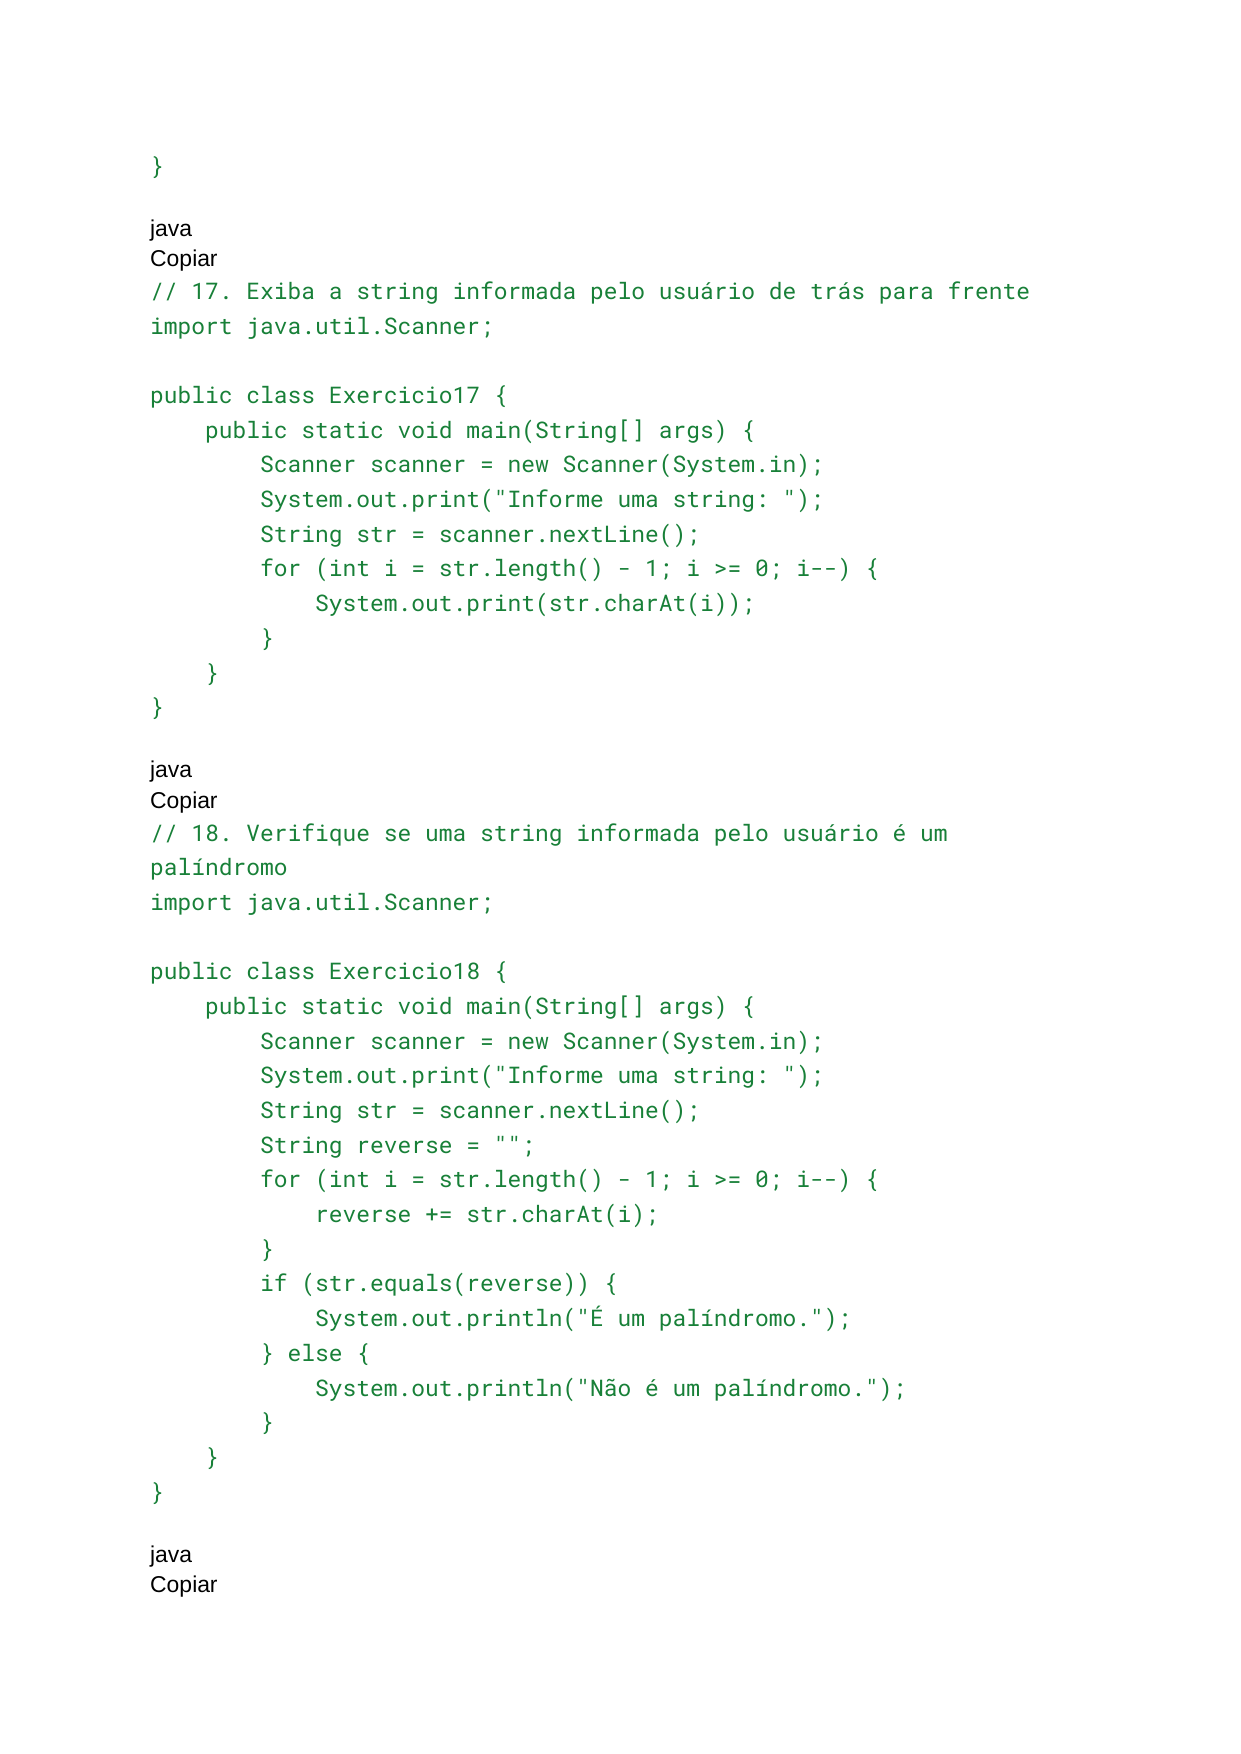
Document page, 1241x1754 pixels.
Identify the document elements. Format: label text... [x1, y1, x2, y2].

text } else { [150, 1337, 1090, 1367]
text Scanner scanner = new Scanner(System.in); [150, 449, 1090, 479]
text } [150, 622, 1090, 652]
text java [150, 756, 1090, 783]
text java [150, 1541, 1090, 1567]
text } [150, 1476, 1090, 1506]
text if (str.equals(reverse)) { [150, 1268, 1090, 1298]
text // 18. Verifique se uma string informada pelo usuário é um palíndromo [150, 817, 1090, 882]
text String str = scanner.nextLine(); [150, 518, 1090, 548]
text reverse += str.charAt(i); [150, 1198, 1090, 1229]
text public class Exercicio18 { [150, 956, 1090, 986]
text import java.util.Scanner; [150, 310, 1090, 340]
text } [150, 1441, 1090, 1471]
text Copiar [150, 245, 1090, 271]
text import java.util.Scanner; [150, 886, 1090, 916]
text } [150, 1407, 1090, 1437]
text System.out.print("Informe uma string: "); [150, 1060, 1090, 1090]
text java [150, 215, 1090, 241]
text for (int i = str.length() - 1; i >= 0; i--) { [150, 1164, 1090, 1194]
text Copiar [150, 1571, 1090, 1597]
text String reverse = ""; [150, 1129, 1090, 1159]
text } [150, 657, 1090, 687]
text } [150, 150, 1090, 180]
text // 17. Exiba a string informada pelo usuário de trás para frente [150, 275, 1090, 306]
text public static void main(String[] args) { [150, 414, 1090, 444]
text Scanner scanner = new Scanner(System.in); [150, 1025, 1090, 1055]
text System.out.print("Informe uma string: "); [150, 483, 1090, 514]
text String str = scanner.nextLine(); [150, 1094, 1090, 1124]
text public static void main(String[] args) { [150, 990, 1090, 1021]
text System.out.println("Não é um palíndromo."); [150, 1372, 1090, 1402]
text System.out.println("É um palíndromo."); [150, 1302, 1090, 1333]
text } [150, 692, 1090, 722]
text public class Exercicio17 { [150, 379, 1090, 409]
text for (int i = str.length() - 1; i >= 0; i--) { [150, 553, 1090, 583]
text System.out.print(str.charAt(i)); [150, 587, 1090, 618]
text Copiar [150, 787, 1090, 813]
text } [150, 1233, 1090, 1263]
